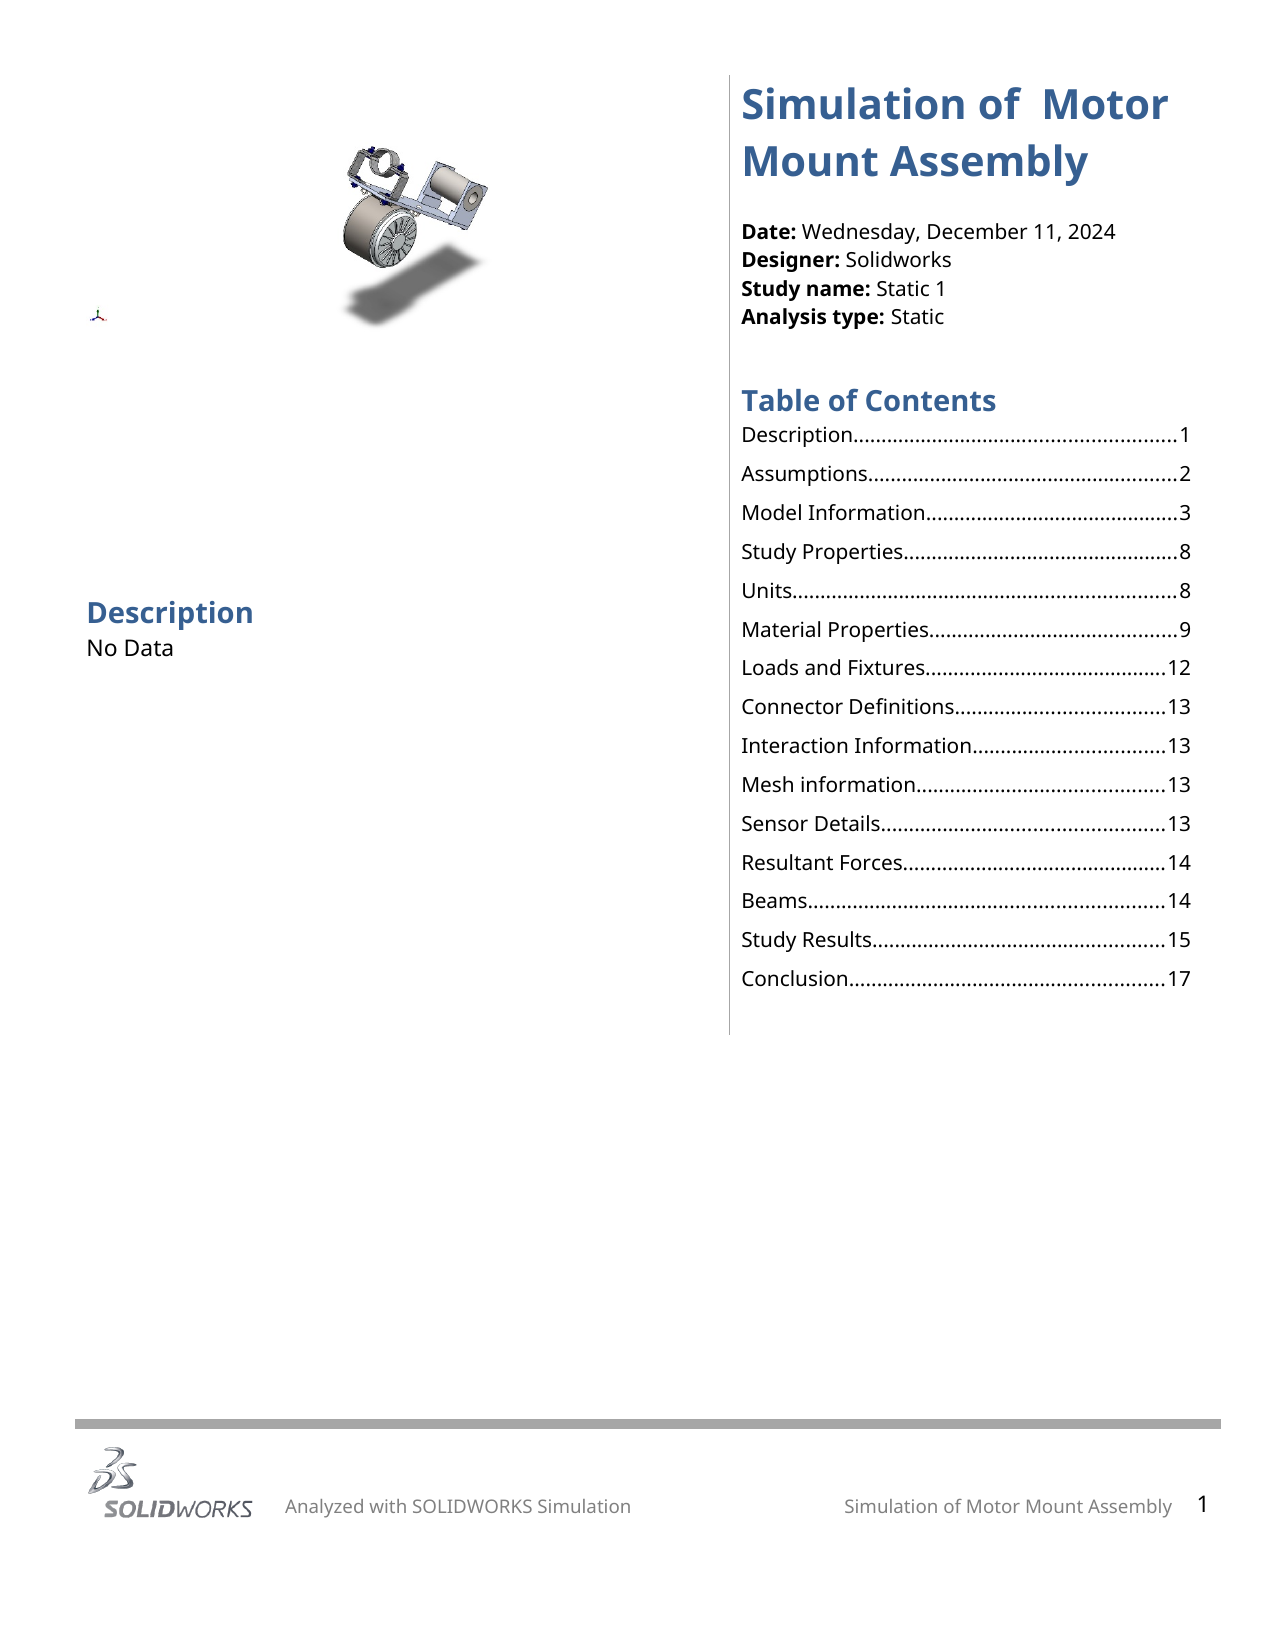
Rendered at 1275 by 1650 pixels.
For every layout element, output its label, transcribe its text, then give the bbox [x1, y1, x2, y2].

picture [86, 75, 719, 334]
picture [86, 1428, 254, 1519]
table_header [730, 75, 1221, 1034]
table_header [75, 75, 729, 542]
table_cell Description No Data [75, 543, 729, 1034]
